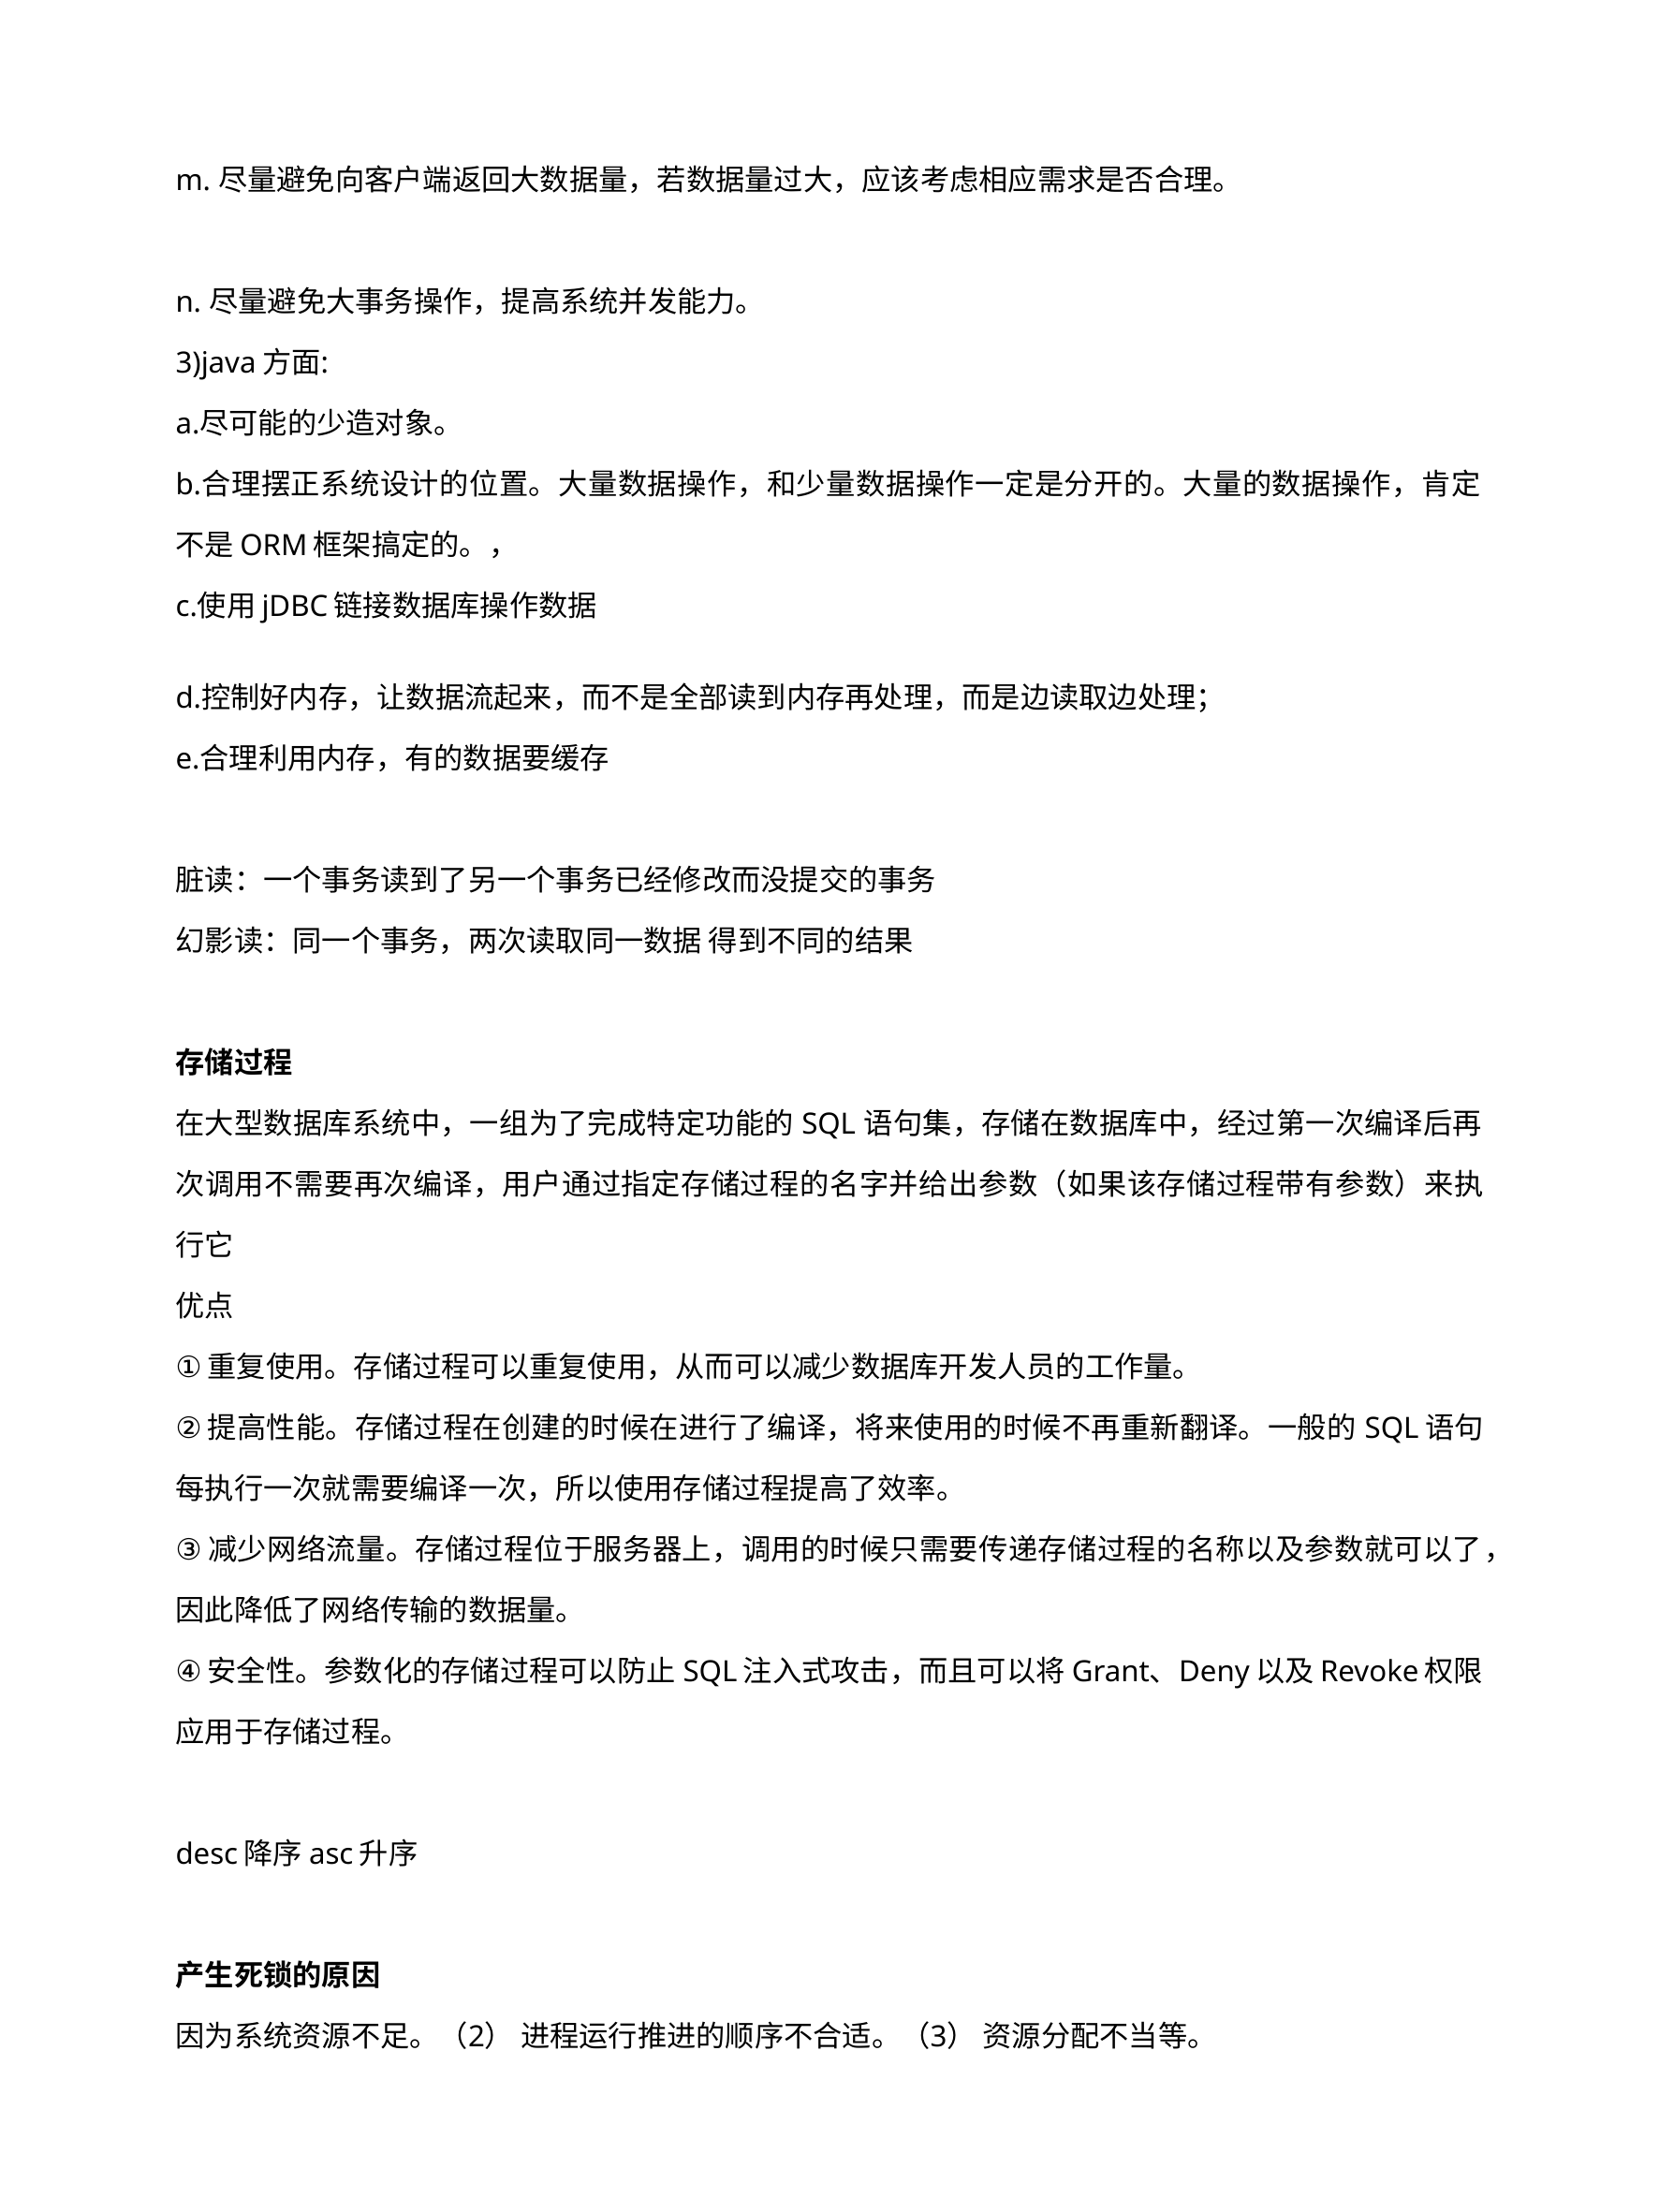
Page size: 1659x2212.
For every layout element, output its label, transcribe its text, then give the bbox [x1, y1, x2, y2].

text e.合理利用内存，有的数据要缓存 [175, 725, 1484, 786]
text 3)java方面: [175, 330, 1484, 390]
text d.控制好内存，让数据流起来，而不是全部读到内存再处理，而是边读取边处理； [175, 665, 1484, 725]
text 幻影读：同一个事务，两次读取同一数据 得到不同的结果 [175, 908, 1484, 969]
text 因为系统资源不足。（2） 进程运行推进的顺序不合适。（3） 资源分配不当等。 如果系统资源充足，进程的资源请求都能够得到满足，死锁出现的可能性就很低，否则就会因争夺有限的资源而陷入死锁。其次，进程运行推进顺序与速度不同，也可能产生死锁。 [175, 2003, 1484, 2064]
text 产生死锁的原因 [175, 1942, 1484, 2003]
text a.尽可能的少造对象。 [175, 390, 1484, 451]
text 存储过程 [175, 1030, 1484, 1091]
text m. 尽量避免向客户端返回大数据量，若数据量过大，应该考虑相应需求是否合理。 [175, 147, 1484, 208]
text desc降序 asc升序 [175, 1821, 1484, 1882]
text ③减少网络流量。存储过程位于服务器上，调用的时候只需要传递存储过程的名称以及参数就可以了，因此降低了网络传输的数据量。 [175, 1516, 1484, 1638]
text ④安全性。参数化的存储过程可以防止SQL注入式攻击，而且可以将Grant、Deny以及Revoke权限应用于存储过程。 [175, 1638, 1484, 1760]
text b.合理摆正系统设计的位置。大量数据操作，和少量数据操作一定是分开的。大量的数据操作，肯定不是ORM框架搞定的。， [175, 451, 1484, 573]
text n. 尽量避免大事务操作，提高系统并发能力。 [175, 269, 1484, 330]
text ①重复使用。存储过程可以重复使用，从而可以减少数据库开发人员的工作量。 [175, 1334, 1484, 1395]
text ②提高性能。存储过程在创建的时候在进行了编译，将来使用的时候不再重新翻译。一般的SQL语句每执行一次就需要编译一次，所以使用存储过程提高了效率。 [175, 1395, 1484, 1516]
text 在大型数据库系统中，一组为了完成特定功能的SQL 语句集，存储在数据库中，经过第一次编译后再次调用不需要再次编译，用户通过指定存储过程的名字并给出参数（如果该存储过程带有参数）来执行它 [175, 1091, 1484, 1273]
text 优点 [175, 1273, 1484, 1334]
text c.使用jDBC链接数据库操作数据 [175, 573, 1484, 634]
text 脏读：一个事务读到了另一个事务已经修改而没提交的事务 [175, 847, 1484, 908]
